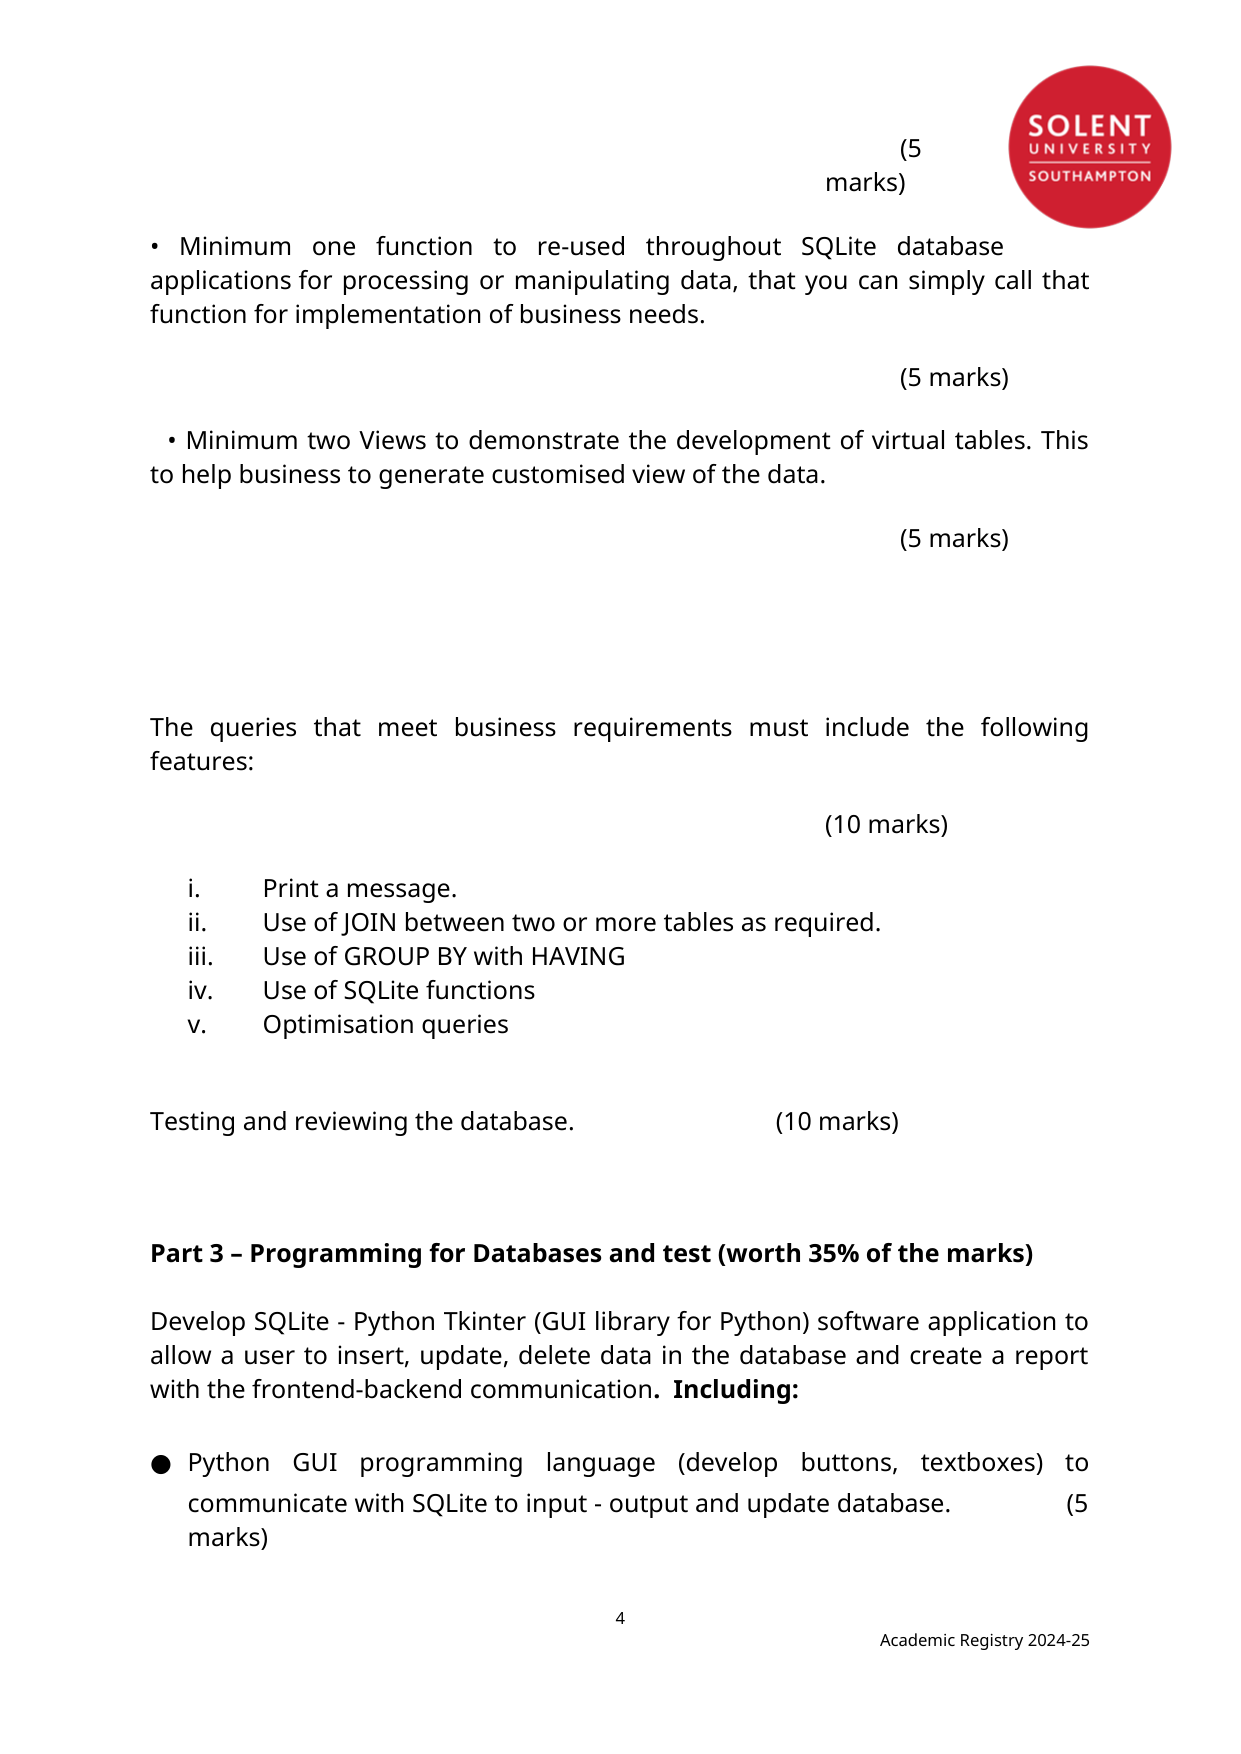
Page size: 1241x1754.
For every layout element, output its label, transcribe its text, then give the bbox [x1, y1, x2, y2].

list Python GUI programming language (develop buttons, textboxes) to communicate with SQLite to input - output and update database. (5 marks) [150, 1435, 1090, 1554]
text (5 marks) [825, 360, 1090, 394]
text (5 marks) [825, 131, 1022, 199]
list Use of GROUP BY with HAVING [187, 938, 1090, 973]
text Testing and reviewing the database. (10 marks) [150, 1104, 1090, 1138]
list Optimisation queries [187, 1007, 1090, 1041]
text Part 3 – Programming for Databases and test (worth 35% of the marks) [150, 1235, 1090, 1269]
text (5 marks) [825, 520, 1090, 554]
text • Minimum two Views to demonstrate the development of virtual tables. This to help business to generate customised view of the data. [150, 423, 1090, 491]
text (10 marks) [750, 807, 1090, 841]
list Use of SQLite functions [187, 973, 1090, 1007]
list Use of JOIN between two or more tables as required. [187, 904, 1090, 938]
picture [1001, 56, 1174, 234]
list Print a message. [187, 870, 1090, 904]
text Develop SQLite - Python Tkinter (GUI library for Python) software application to allow a user to insert, update, delete data in the database and create a report with the frontend-backend communication. Including: [150, 1303, 1090, 1406]
text • Minimum one function to re-used throughout SQLite database applications for processing or manipulating data, that you can simply call that function for implementation of business needs. [150, 228, 1090, 331]
text The queries that meet business requirements must include the following features: [150, 710, 1090, 778]
